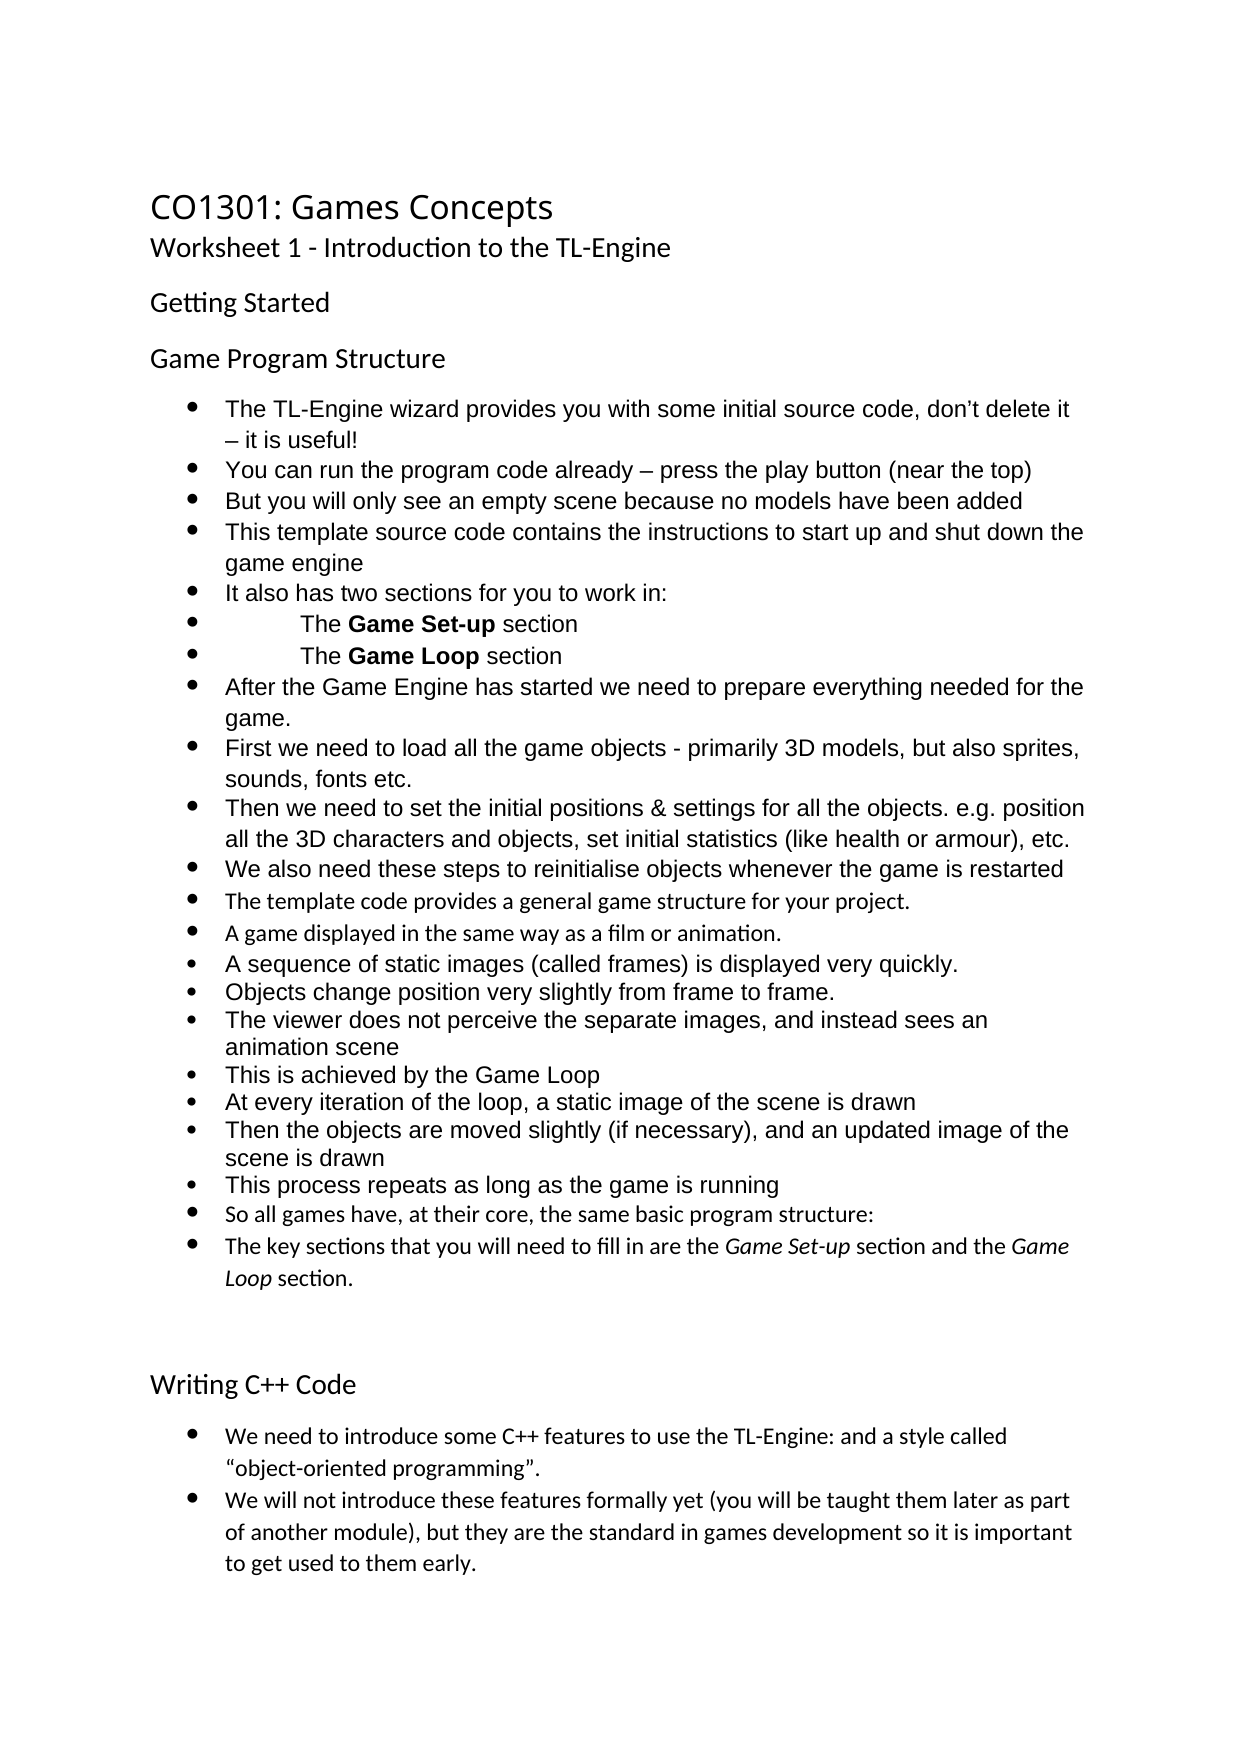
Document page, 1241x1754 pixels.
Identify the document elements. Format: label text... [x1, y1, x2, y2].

text Game Program Structure [150, 340, 1090, 375]
list The Game Loop section [187, 642, 1090, 670]
text Worksheet 1 - Introduction to the TL-Engine [150, 229, 1090, 265]
list Objects change position very slightly from frame to frame. [187, 978, 1090, 1006]
list We need to introduce some C++ features to use the TL-Engine: and a style called “object-oriented programming”. [187, 1421, 1090, 1482]
text Writing C++ Code [150, 1366, 1090, 1402]
list Then the objects are moved slightly (if necessary), and an updated image of the scene is drawn [187, 1116, 1090, 1171]
text CO1301: Games Concepts [150, 184, 1090, 229]
list This process repeats as long as the game is running [187, 1171, 1090, 1199]
list The viewer does not perceive the separate images, and instead sees an animation scene [187, 1006, 1090, 1061]
list The key sections that you will need to fill in are the Game Set-up section and the Game Loop section. [187, 1231, 1090, 1292]
list We will not introduce these features formally yet (you will be taught them later as part of another module), but they are the standard in games development so it is important to get used to them early. [187, 1485, 1090, 1577]
list It also has two sections for you to work in: [187, 579, 1090, 608]
list A game displayed in the same way as a film or animation. [187, 918, 1090, 948]
list Then we need to set the initial positions & settings for all the objects. e.g. position all the 3D characters and objects, set initial statistics (like health or armour), etc. [187, 794, 1090, 853]
list The template code provides a general game structure for your project. [187, 886, 1090, 916]
list But you will only see an empty scene because no models have been added [187, 487, 1090, 516]
list You can run the program code already – press the play button (near the top) [187, 456, 1090, 484]
list So all games have, at their core, the same basic program structure: [187, 1199, 1090, 1228]
list This is achieved by the Game Loop [187, 1061, 1090, 1088]
list The TL-Engine wizard provides you with some initial source code, don’t delete it – it is useful! [187, 395, 1090, 453]
list A sequence of static images (called frames) is displayed very quickly. [187, 950, 1090, 978]
list First we need to load all the game objects - primarily 3D models, but also sprites, sounds, fonts etc. [187, 733, 1090, 792]
list We also need these steps to reinitialise objects whenever the game is restarted [187, 855, 1090, 884]
text Getting Started [150, 284, 1090, 320]
list The Game Set-up section [187, 610, 1090, 639]
list At every iteration of the loop, a static image of the scene is drawn [187, 1088, 1090, 1116]
list This template source code contains the instructions to start up and shut down the game engine [187, 518, 1090, 577]
list After the Game Engine has started we need to prepare everything needed for the game. [187, 673, 1090, 731]
